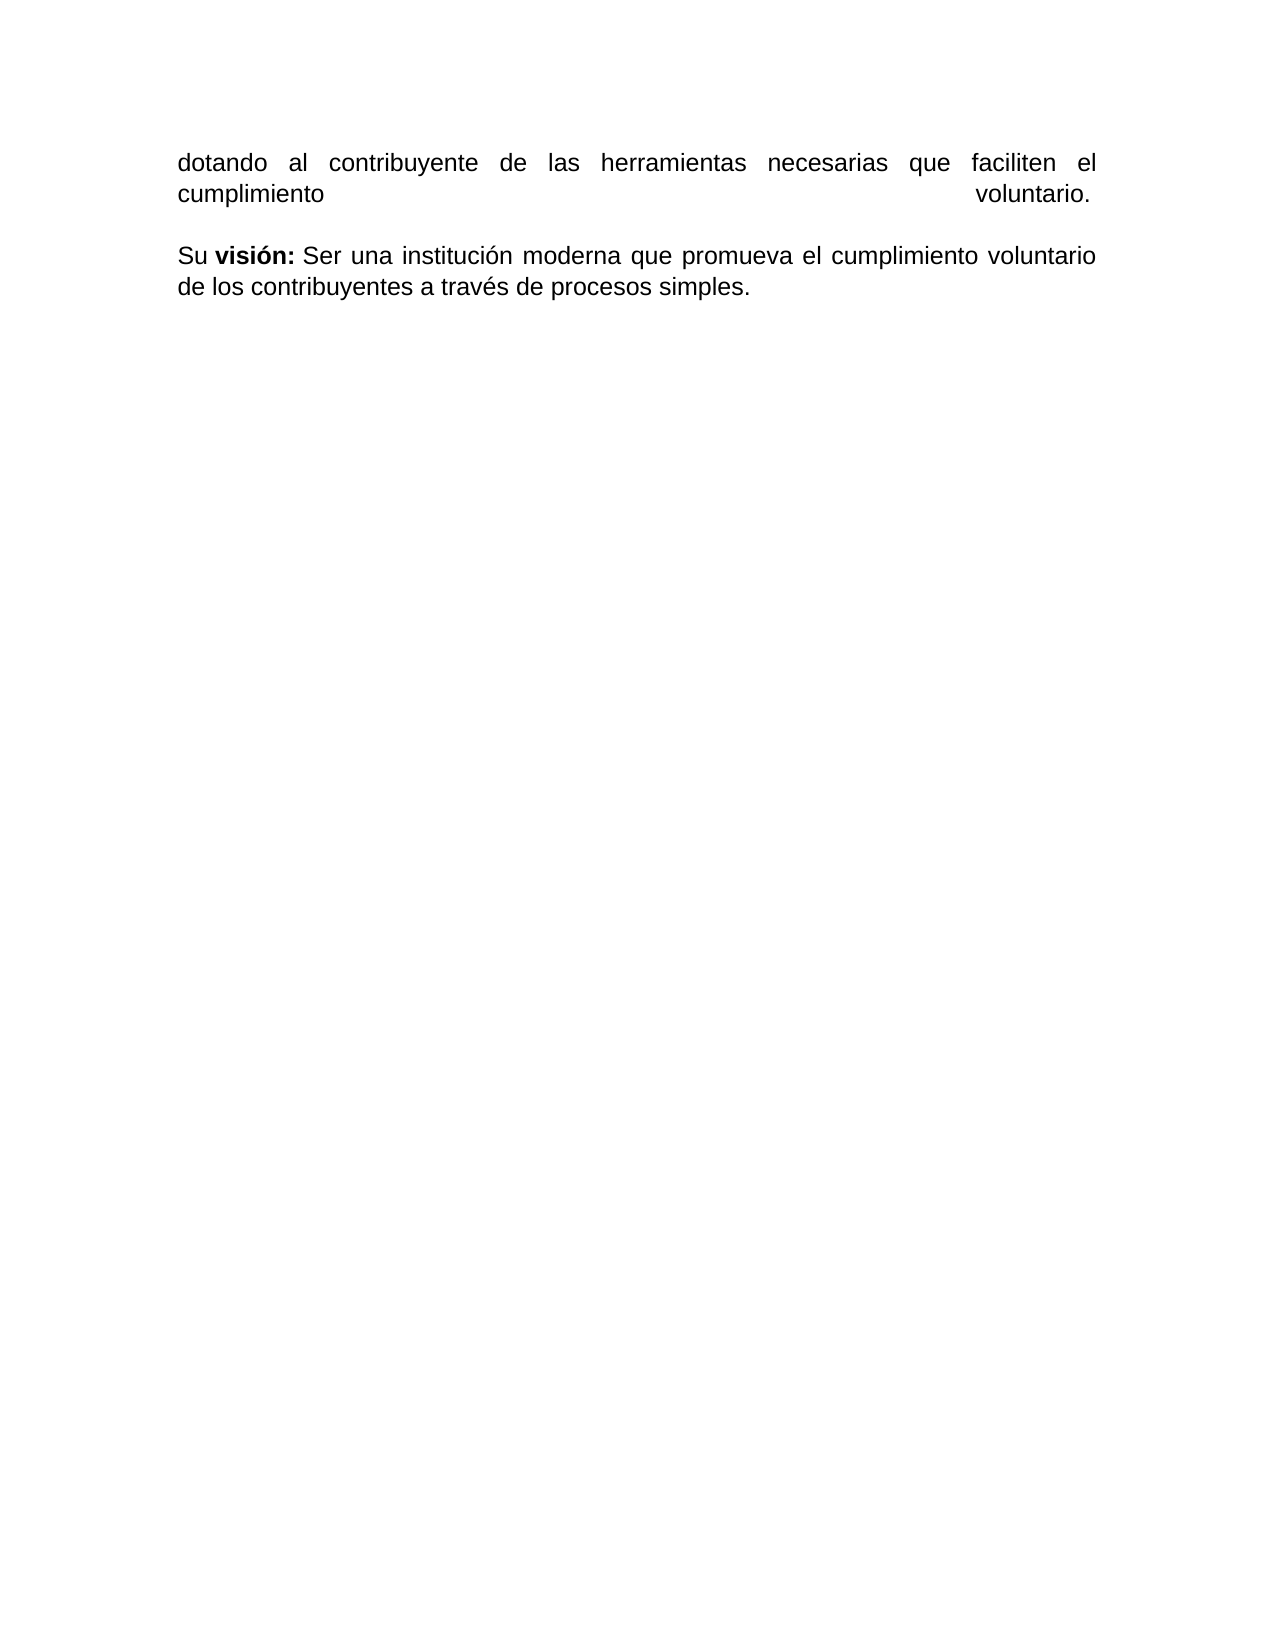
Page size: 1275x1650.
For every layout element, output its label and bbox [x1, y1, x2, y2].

text [177, 207, 1098, 301]
